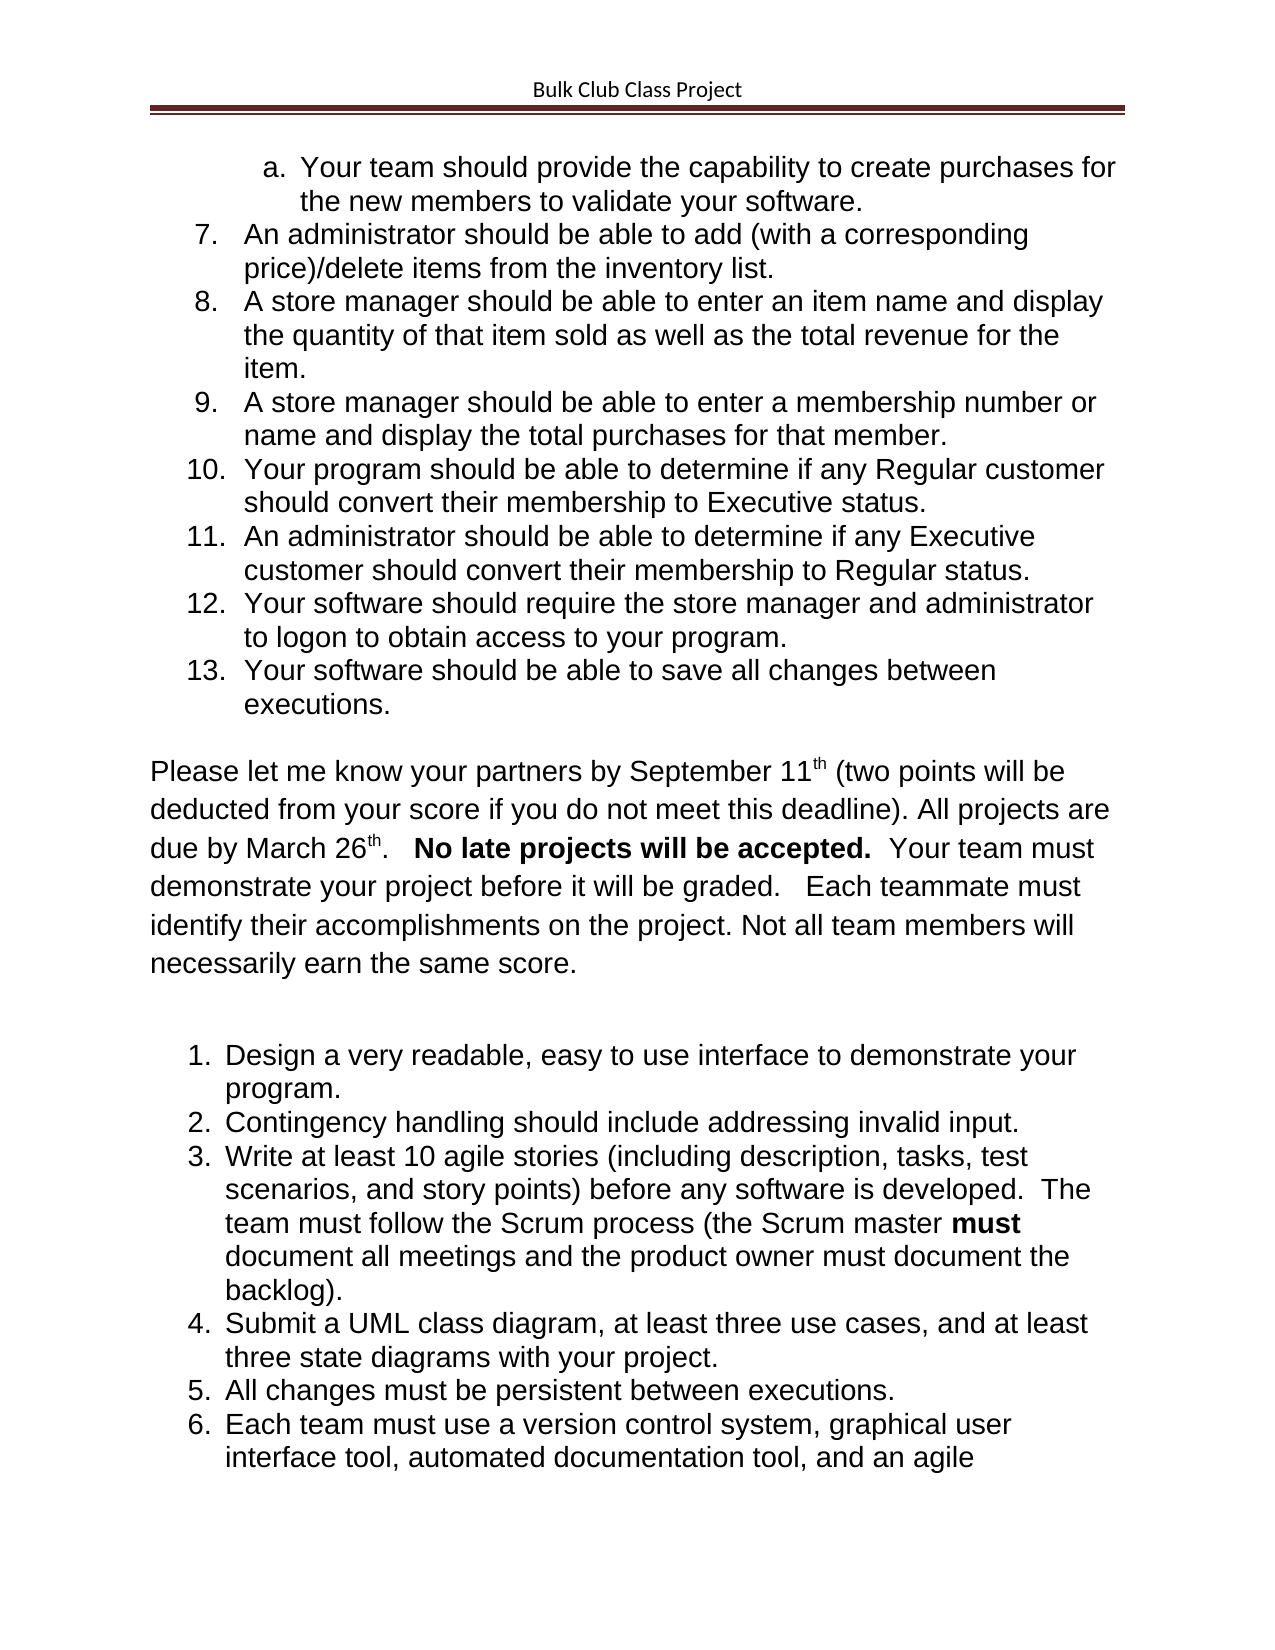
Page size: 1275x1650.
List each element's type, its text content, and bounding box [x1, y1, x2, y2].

list Your team should provide the capability to create purchases for the new members to validate your software. [262, 150, 1125, 217]
list Your program should be able to determine if any Regular customer should convert their membership to Executive status. [206, 452, 1125, 519]
list Design a very readable, easy to use interface to demonstrate your program. [187, 1038, 1125, 1105]
list Write at least 10 agile stories (including description, tasks, test scenarios, and story points) before any software is developed. The team must follow the Scrum process (the Scrum master must document all meetings and the product owner must document the backlog). [187, 1139, 1125, 1306]
list An administrator should be able to add (with a corresponding price)/delete items from the inventory list. [206, 217, 1125, 284]
list Your software should require the store manager and administrator to logon to obtain access to your program. [206, 586, 1125, 653]
list Your software should be able to save all changes between executions. [206, 653, 1125, 720]
list A store manager should be able to enter an item name and display the quantity of that item sold as well as the total revenue for the item. [206, 284, 1125, 385]
list All changes must be persistent between executions. [187, 1373, 1125, 1407]
list Contingency handling should include addressing invalid input. [187, 1105, 1125, 1139]
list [187, 1407, 1125, 1474]
list A store manager should be able to enter a membership number or name and display the total purchases for that member. [206, 385, 1125, 452]
text Please let me know your partners by September 11th (two points will be deducted from your score if you do not meet this deadline). All projects are due by March 26th. No late projects will be accepted. Your team must demonstrate your project before it will be graded. Each teammate must identify their accomplishments on the project. Not all team members will necessarily earn the same score. [150, 754, 1125, 980]
list An administrator should be able to determine if any Executive customer should convert their membership to Regular status. [206, 519, 1125, 586]
list Submit a UML class diagram, at least three use cases, and at least three state diagrams with your project. [187, 1306, 1125, 1373]
